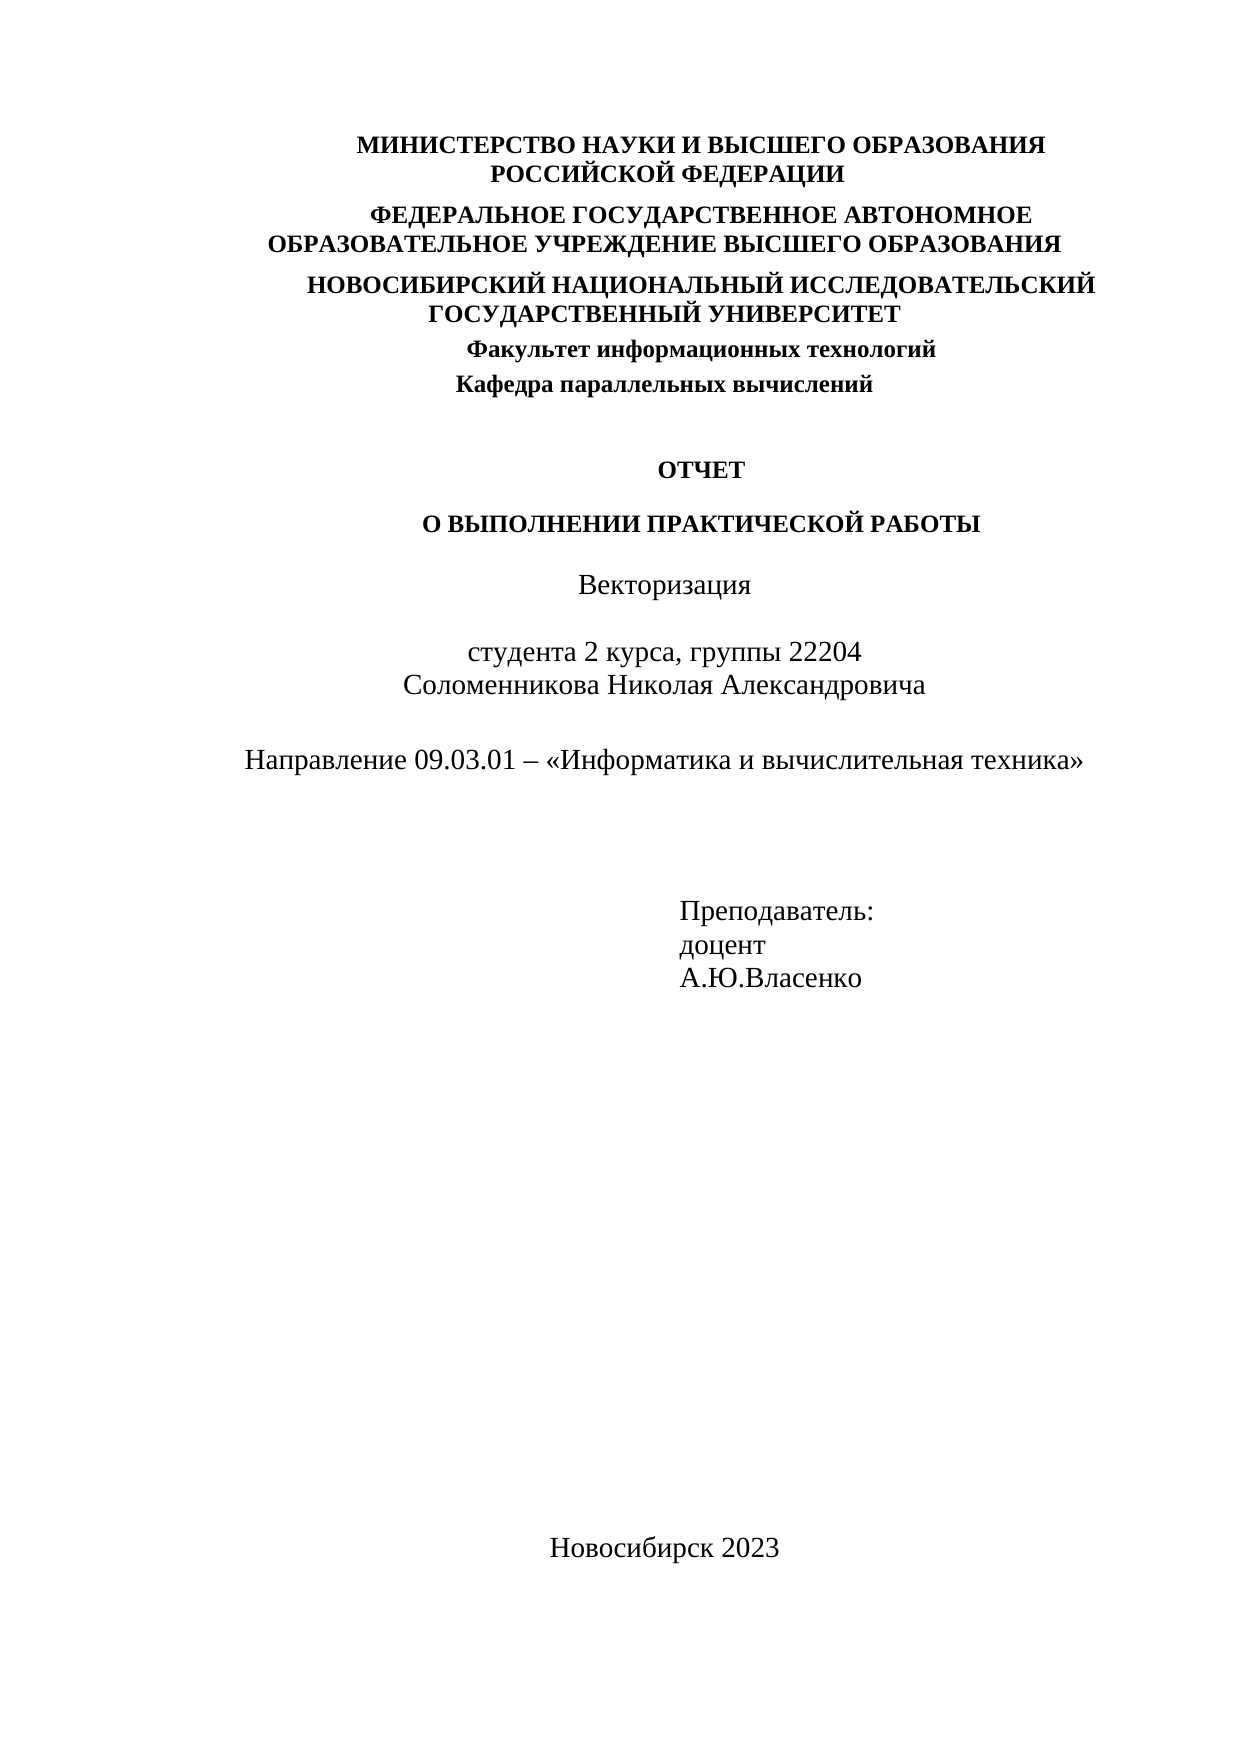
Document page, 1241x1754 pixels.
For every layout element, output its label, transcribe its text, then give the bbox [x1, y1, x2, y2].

text Кафедра параллельных вычислений [177, 369, 1152, 398]
text студента 2 курса, группы 22204 [177, 634, 1152, 667]
text А.Ю.Власенко [620, 960, 1152, 994]
subtitle ОТЧЕТ [177, 456, 1152, 484]
subtitle НОВОСИБИРСКИЙ НАЦИОНАЛЬНЫЙ ИССЛЕДОВАТЕЛЬСКИЙ ГОСУДАРСТВЕННЫЙ УНИВЕРСИТЕТ [177, 271, 1152, 328]
text Векторизация [177, 567, 1152, 600]
text Преподаватель: [620, 893, 1152, 927]
text Новосибирск 2023 [177, 1531, 1152, 1564]
text Направление 09.03.01 – «Информатика и вычислительная техника» [177, 742, 1152, 776]
text доцент [620, 927, 1152, 960]
text Соломенникова Николая Александровича [177, 667, 1152, 701]
subtitle ФЕДЕРАЛЬНОЕ ГОСУДАРСТВЕННОЕ АВТОНОМНОЕ ОБРАЗОВАТЕЛЬНОЕ УЧРЕЖДЕНИЕ ВЫСШЕГО ОБРАЗОВАНИЯ [177, 201, 1152, 258]
subtitle О ВЫПОЛНЕНИИ ПРАКТИЧЕСКОЙ РАБОТЫ [177, 509, 1152, 538]
subtitle Факультет информационных технологий [177, 334, 1152, 363]
subtitle МИНИСТЕРСТВО НАУКИ И ВЫСШЕГО ОБРАЗОВАНИЯ РОССИЙСКОЙ ФЕДЕРАЦИИ [177, 131, 1152, 188]
